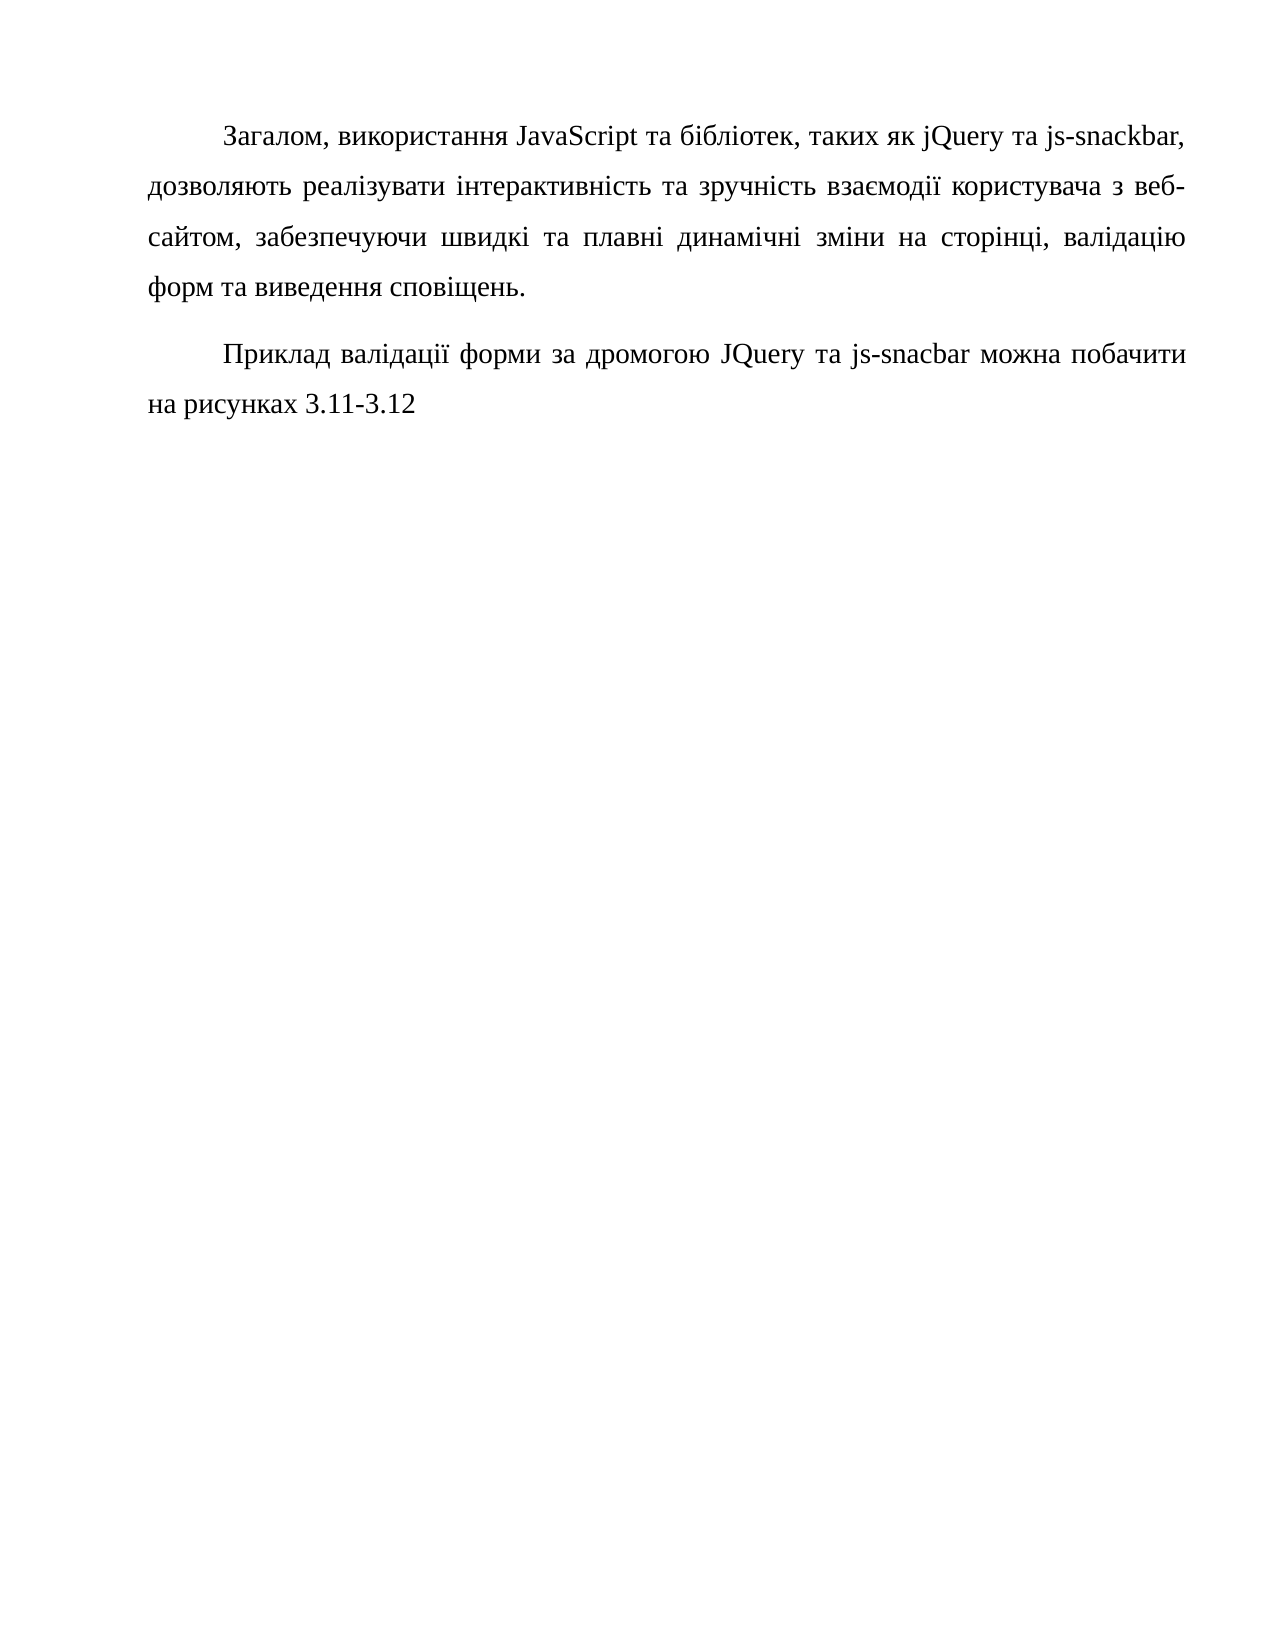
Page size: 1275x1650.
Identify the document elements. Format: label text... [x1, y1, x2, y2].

text Приклад валідації форми за дромогою JQuery та js-snacbar можна побачити на рисунках 3.11-3.12 [148, 336, 1186, 420]
text Загалом, використання JavaScript та бібліотек, таких як jQuery та js-snackbar, дозволяють реалізувати інтерактивність та зручність взаємодії користувача з веб-сайтом, забезпечуючи швидкі та плавні динамічні зміни на сторінці, валідацію форм та виведення сповіщень. [148, 118, 1186, 303]
